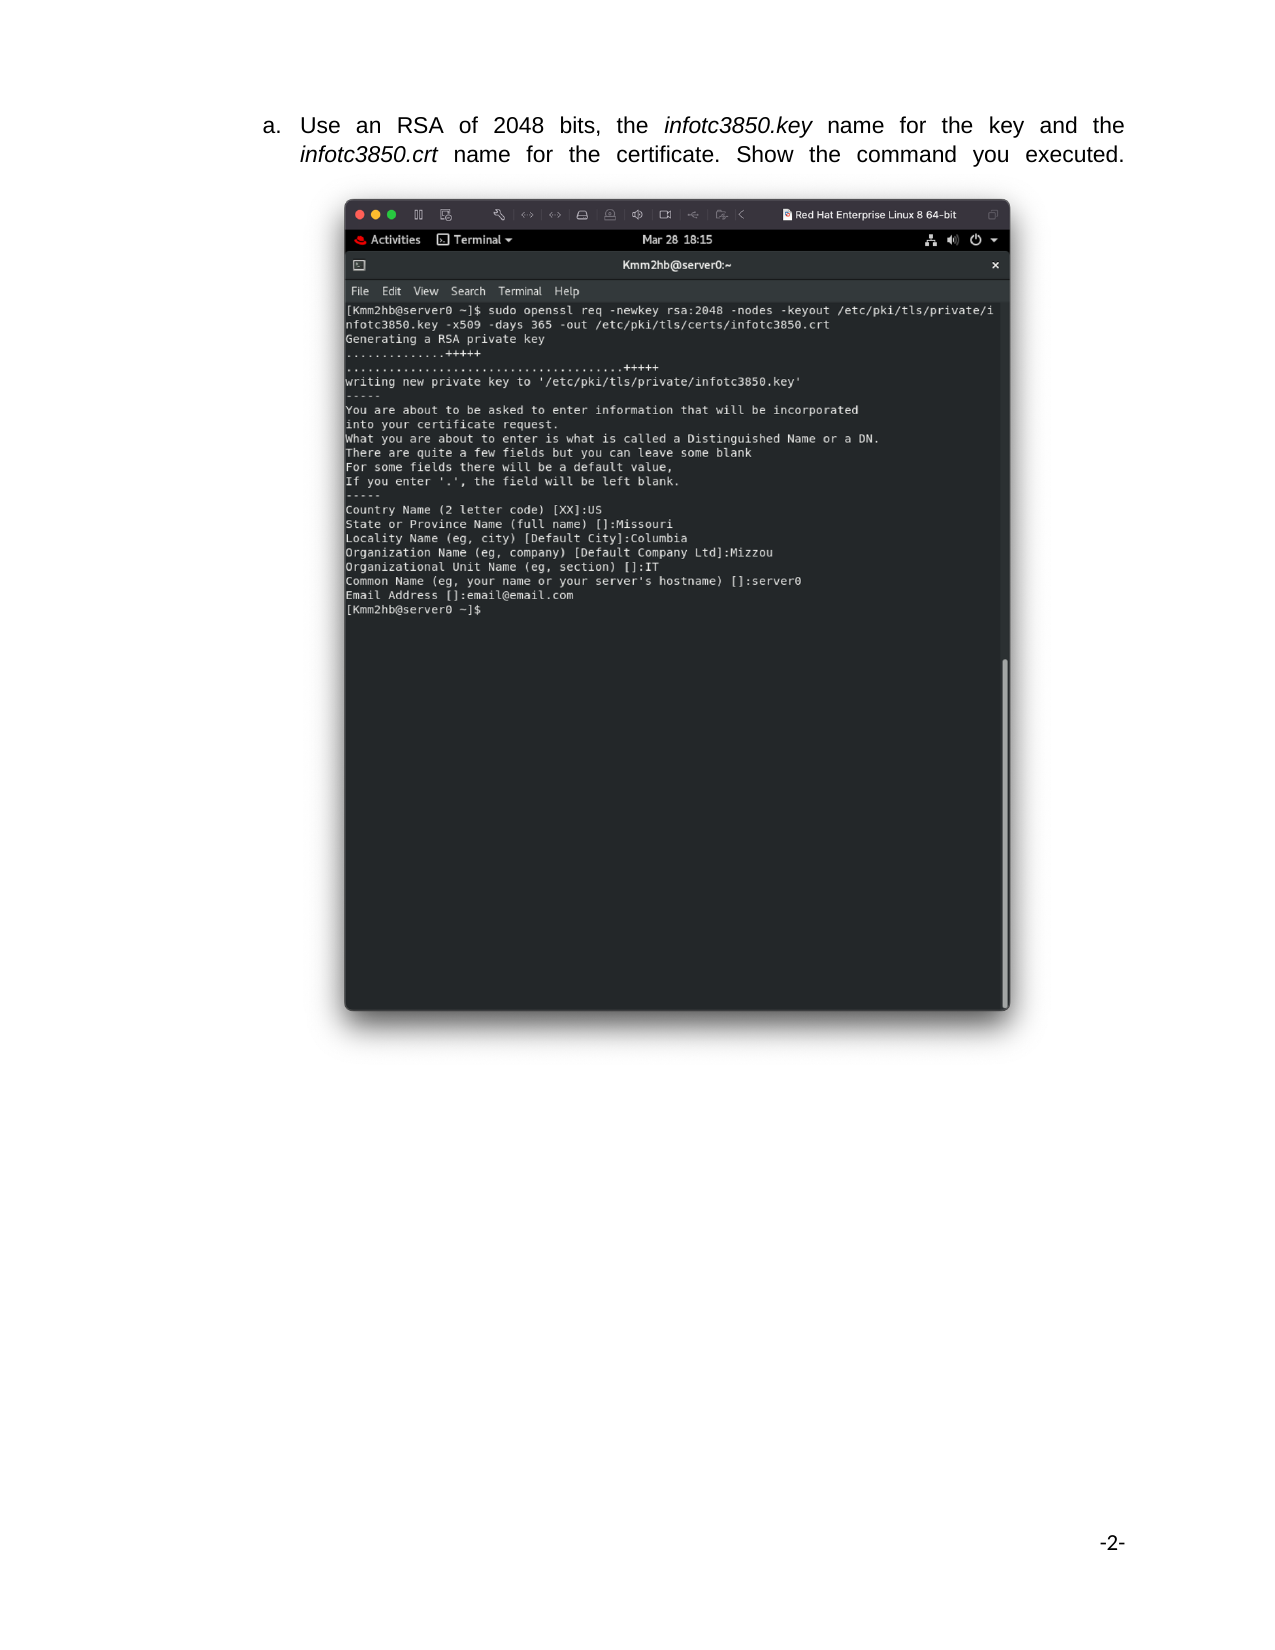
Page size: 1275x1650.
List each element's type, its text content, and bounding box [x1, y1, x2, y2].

picture [300, 169, 1054, 1069]
